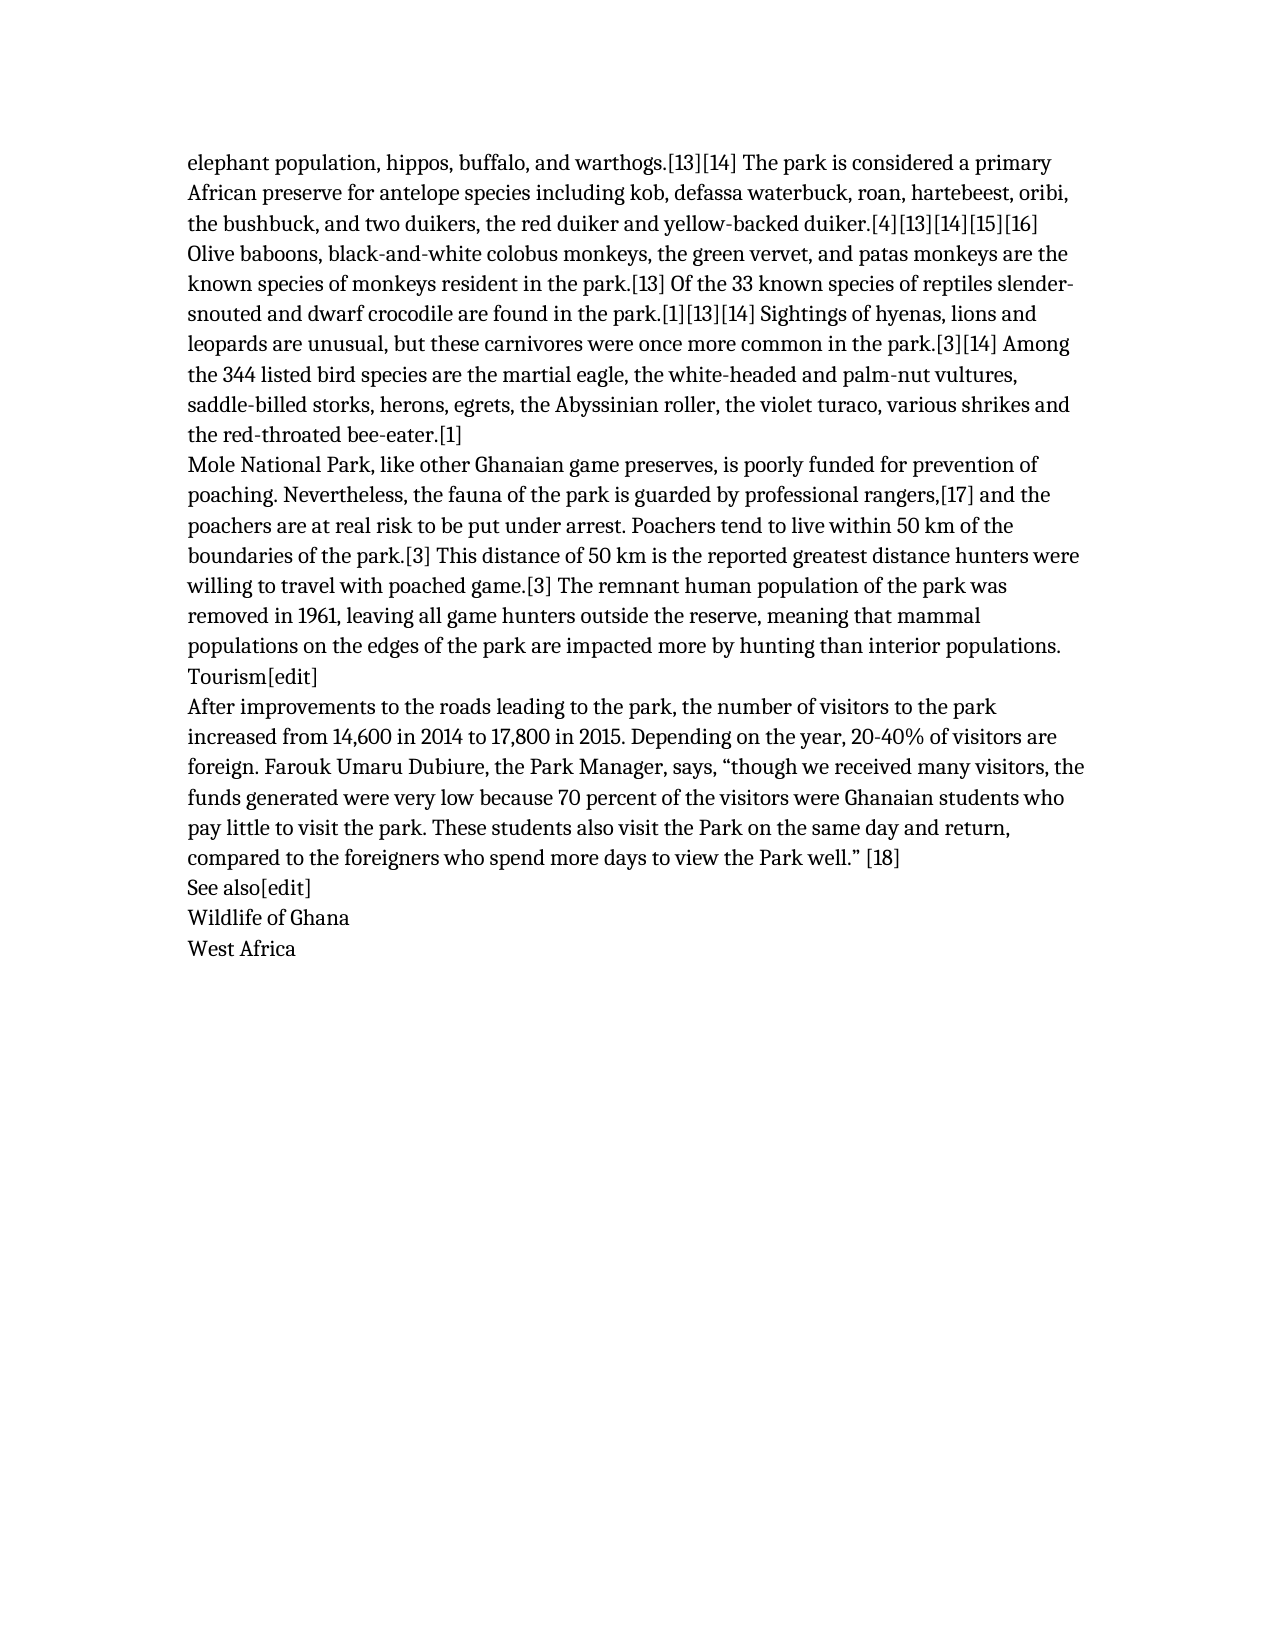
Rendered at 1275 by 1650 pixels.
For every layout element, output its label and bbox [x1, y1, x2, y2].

text [187, 150, 1087, 962]
